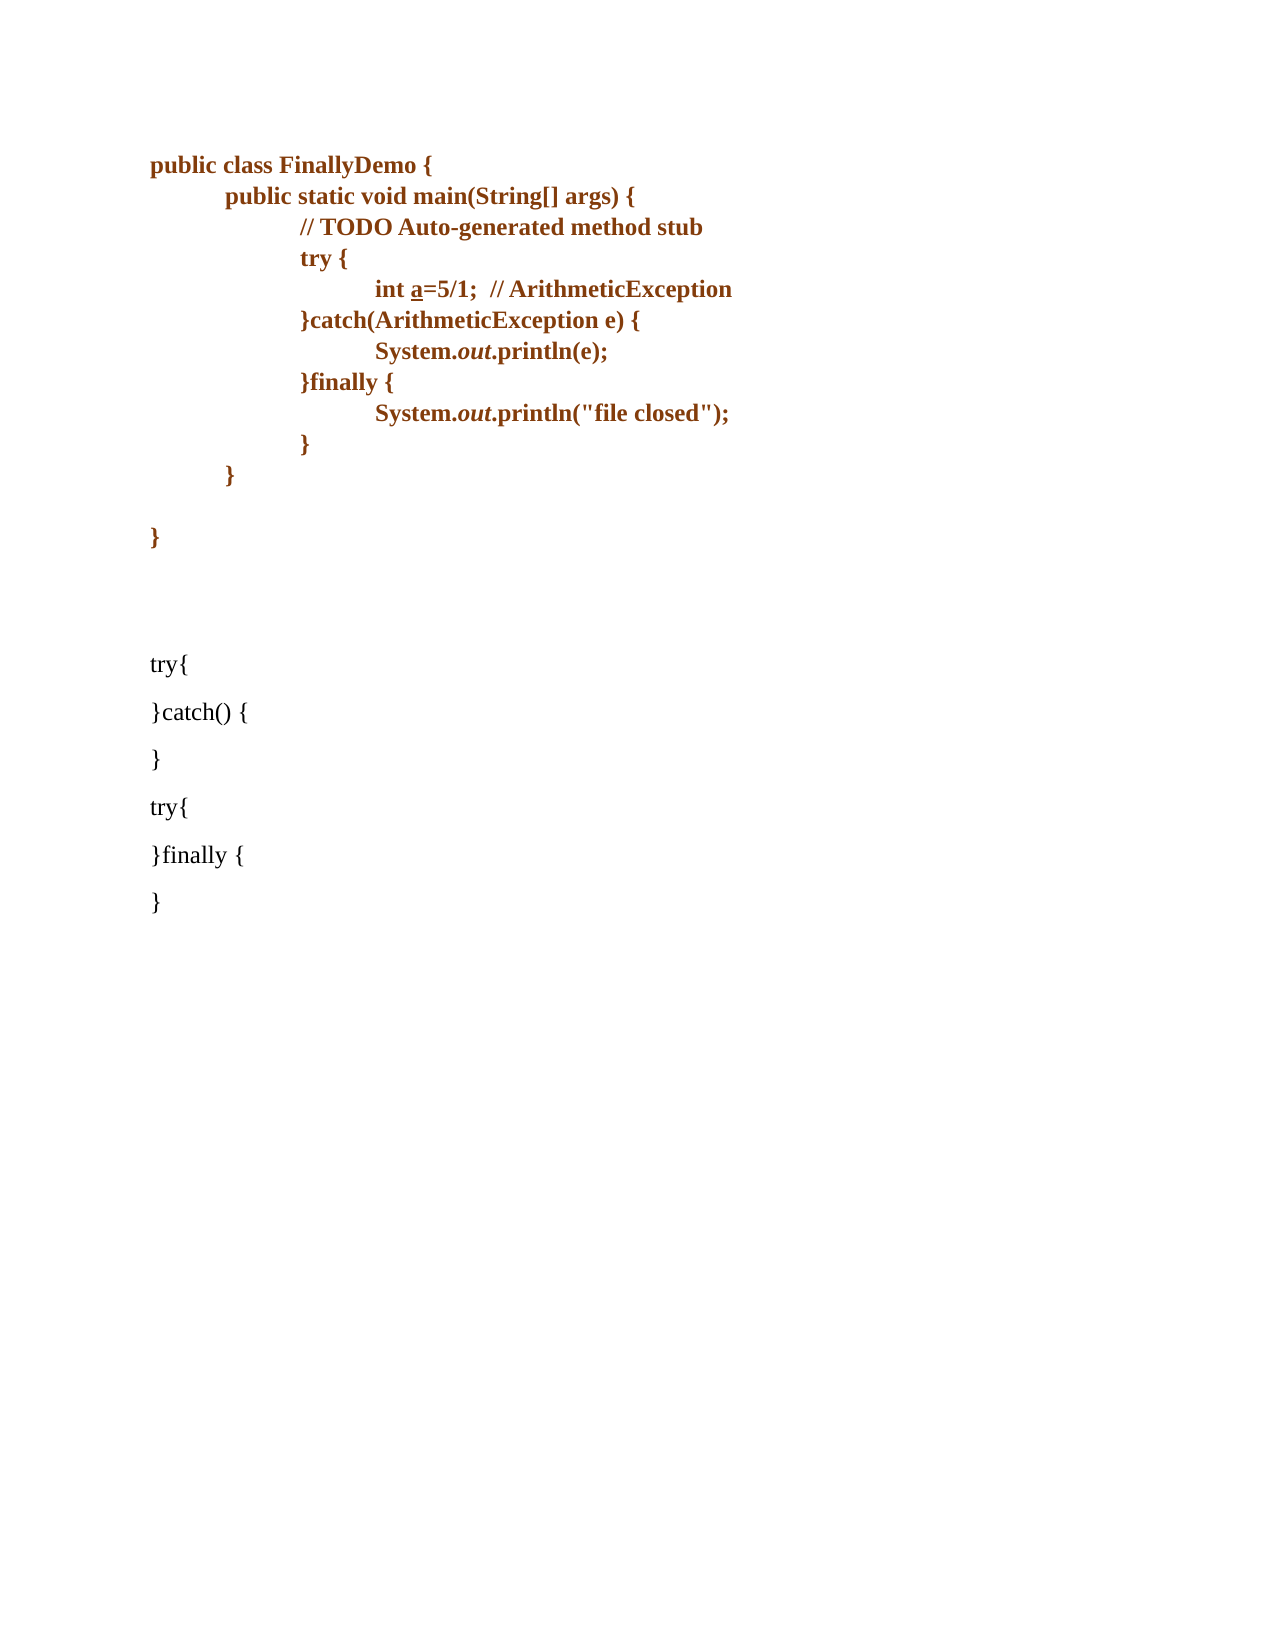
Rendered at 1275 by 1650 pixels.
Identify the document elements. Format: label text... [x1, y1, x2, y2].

text } [150, 744, 1125, 773]
text }finally { [150, 840, 1125, 868]
text }finally { [150, 367, 1125, 396]
text }catch(ArithmeticException e) { [150, 305, 1125, 334]
text System.out.println(e); [150, 336, 1125, 365]
text try{ [150, 649, 1125, 678]
text }catch() { [150, 697, 1125, 725]
text } [150, 522, 1125, 551]
text public class FinallyDemo { [150, 150, 1125, 179]
text } [150, 887, 1125, 916]
text } [150, 429, 1125, 458]
text System.out.println("file closed"); [150, 398, 1125, 427]
text public static void main(String[] args) { [150, 181, 1125, 210]
text try { [150, 243, 1125, 272]
text } [150, 460, 1125, 489]
text // TODO Auto-generated method stub [150, 212, 1125, 241]
text try{ [150, 792, 1125, 821]
text int a=5/1; // ArithmeticException [150, 274, 1125, 303]
